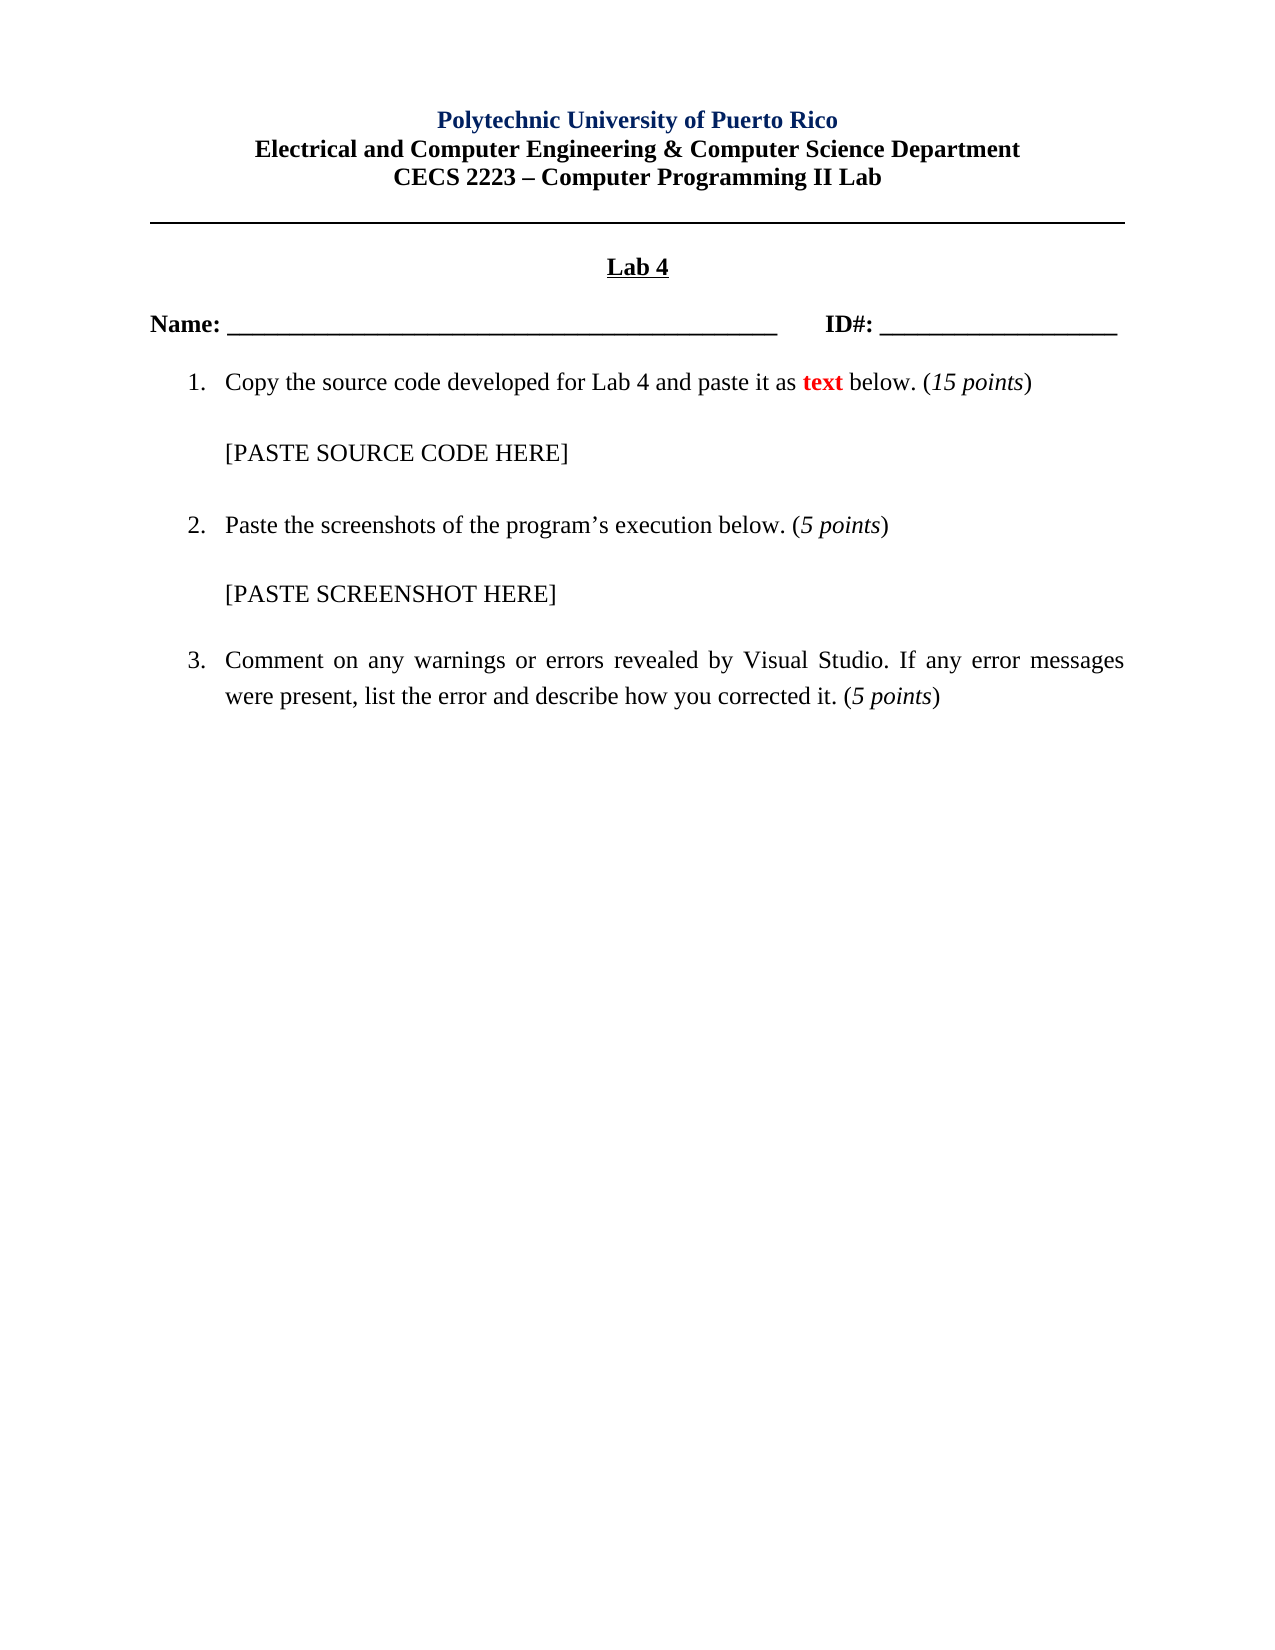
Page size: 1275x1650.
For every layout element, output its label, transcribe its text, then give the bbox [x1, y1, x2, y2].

text [PASTE SOURCE CODE HERE] [225, 438, 1125, 467]
text Name: ____________________________________________ ID#: ___________________ [150, 309, 1125, 338]
list Comment on any warnings or errors revealed by Visual Studio. If any error messages were present, list the error and describe how you corrected it. (5 points) [187, 645, 1125, 710]
list Copy the source code developed for Lab 4 and paste it as text below. (15 points) [187, 367, 1125, 395]
list [PASTE SCREENSHOT HERE] [225, 579, 1125, 608]
list Paste the screenshots of the program’s execution below. (5 points) [187, 510, 1125, 539]
text Lab 4 [150, 252, 1125, 280]
